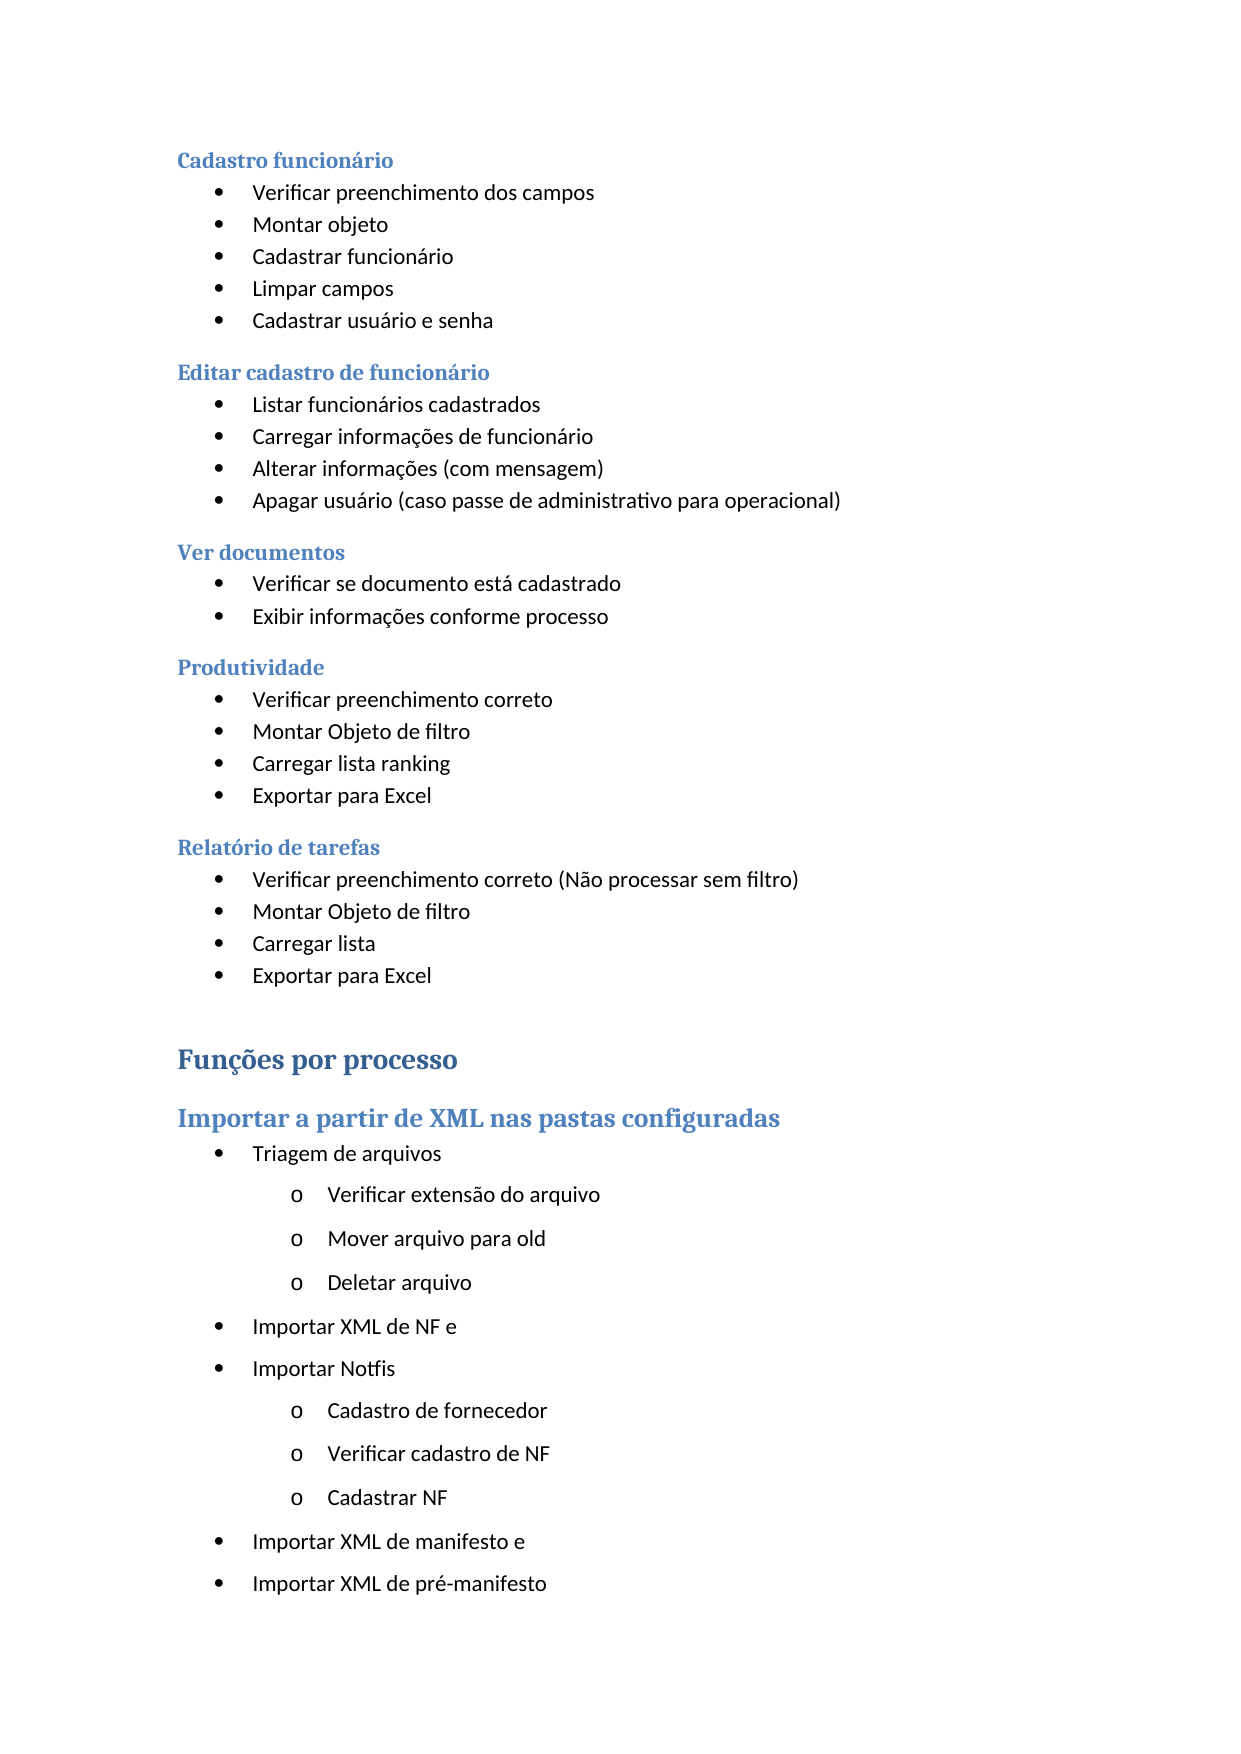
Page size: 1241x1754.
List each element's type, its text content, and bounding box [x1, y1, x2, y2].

list Importar XML de pré-manifesto [215, 1569, 1063, 1597]
list Carregar lista [215, 929, 1063, 957]
list Mover arquivo para old [290, 1224, 1063, 1253]
list Exibir informações conforme processo [215, 602, 1063, 630]
subtitle Ver documentos [177, 539, 1063, 566]
subtitle Relatório de tarefas [177, 834, 1063, 861]
list Deletar arquivo [290, 1268, 1063, 1297]
list Limpar campos [215, 274, 1063, 302]
subtitle Importar a partir de XML nas pastas configuradas [177, 1103, 1063, 1134]
list Alterar informações (com mensagem) [215, 454, 1063, 482]
list Verificar preenchimento correto (Não processar sem filtro) [215, 865, 1063, 893]
list Verificar cadastro de NF [290, 1439, 1063, 1469]
subtitle Produtividade [177, 655, 1063, 681]
subtitle Funções por processo [177, 1043, 1063, 1077]
list Montar Objeto de filtro [215, 717, 1063, 745]
list Verificar preenchimento correto [215, 685, 1063, 713]
list Exportar para Excel [215, 961, 1063, 989]
list Cadastro de fornecedor [290, 1396, 1063, 1425]
list Montar objeto [215, 210, 1063, 238]
list Verificar preenchimento dos campos [215, 178, 1063, 206]
list Verificar extensão do arquivo [290, 1181, 1063, 1210]
list Apagar usuário (caso passe de administrativo para operacional) [215, 486, 1063, 514]
list Carregar lista ranking [215, 749, 1063, 777]
subtitle Editar cadastro de funcionário [177, 359, 1063, 386]
list Cadastrar funcionário [215, 242, 1063, 270]
list Verificar se documento está cadastrado [215, 569, 1063, 598]
list Exportar para Excel [215, 782, 1063, 809]
list Cadastrar NF [290, 1483, 1063, 1512]
list Carregar informações de funcionário [215, 422, 1063, 450]
list Importar XML de NF e [215, 1312, 1063, 1340]
list Listar funcionários cadastrados [215, 390, 1063, 418]
list Cadastrar usuário e senha [215, 307, 1063, 334]
subtitle Cadastro funcionário [177, 148, 1063, 174]
list Triagem de arquivos [215, 1139, 1063, 1167]
list Importar XML de manifesto e [215, 1527, 1063, 1555]
list Montar Objeto de filtro [215, 897, 1063, 925]
list Importar Notfis [215, 1354, 1063, 1382]
